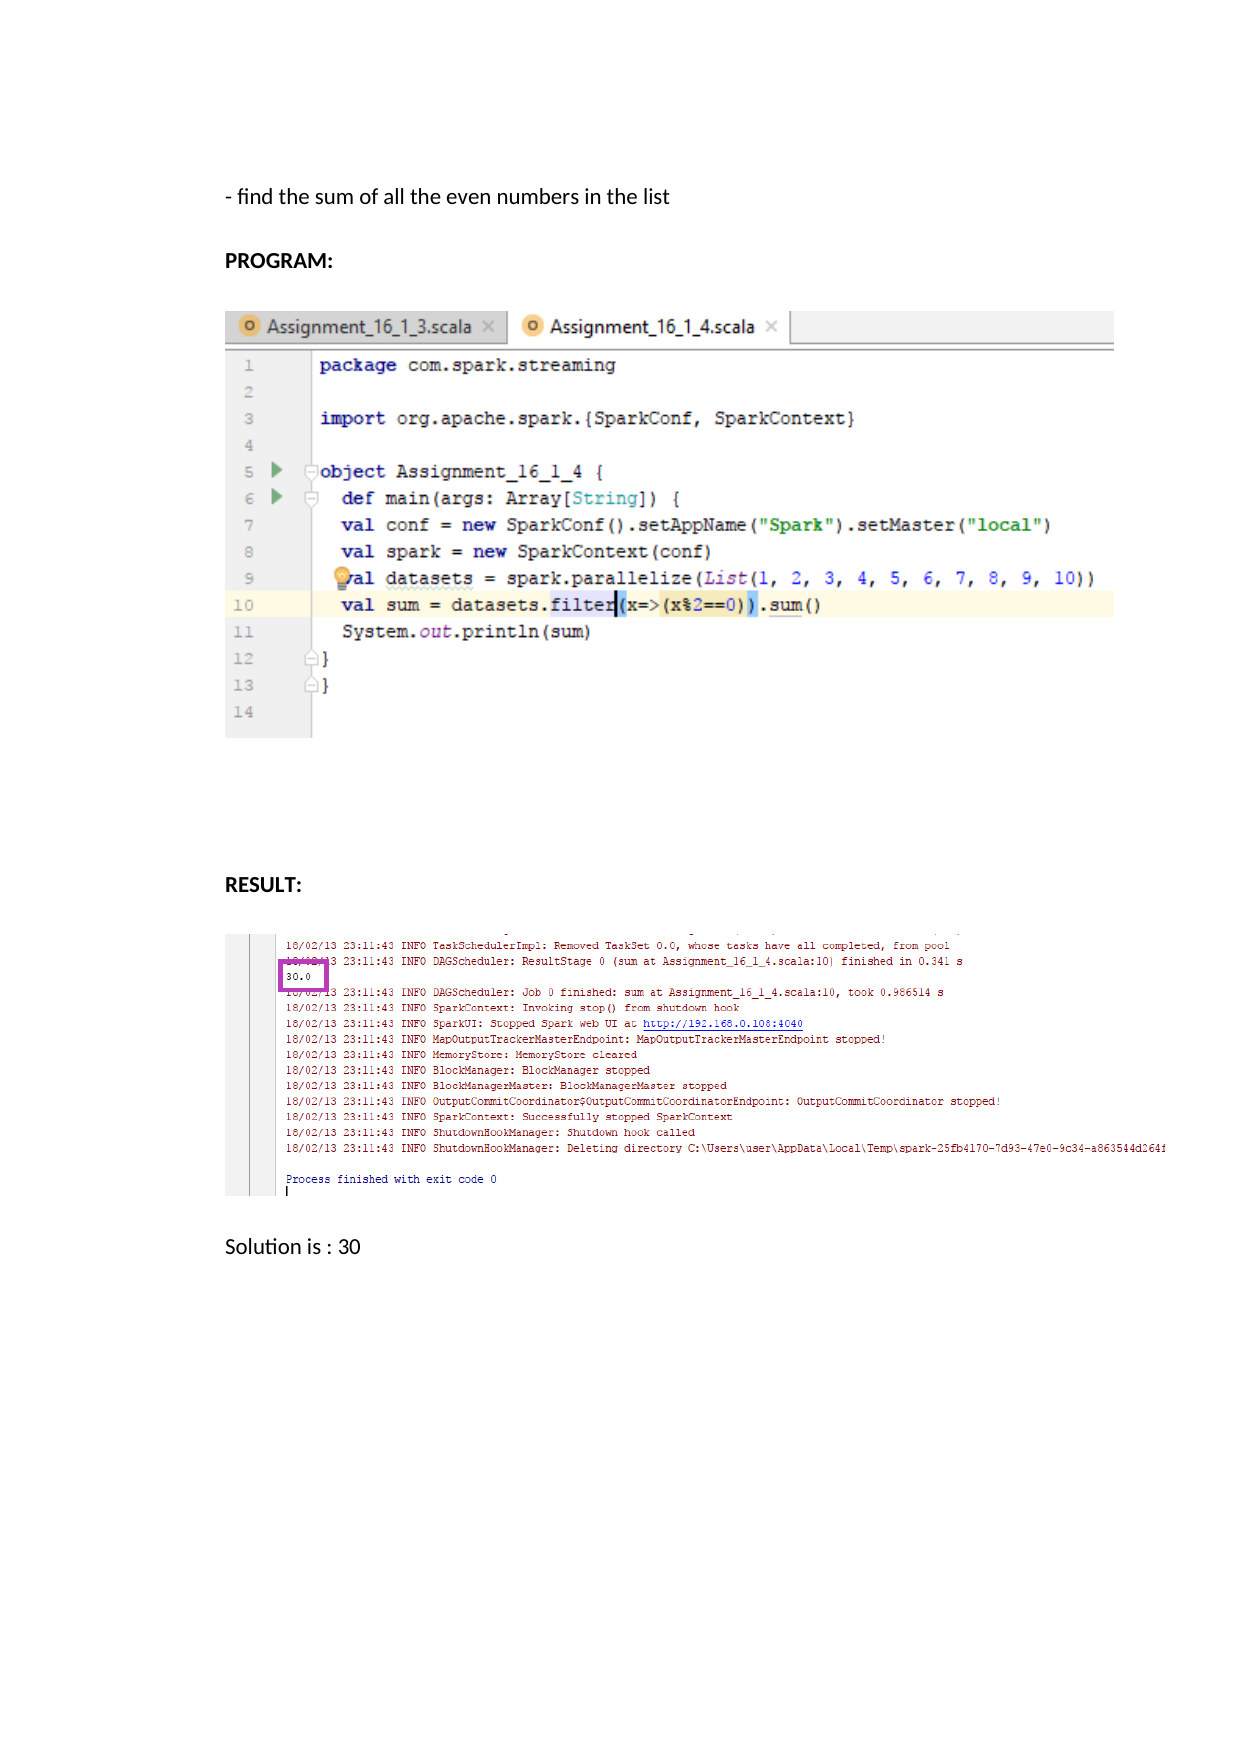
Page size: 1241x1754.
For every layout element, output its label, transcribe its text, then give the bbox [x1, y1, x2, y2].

picture [225, 934, 1166, 1196]
list PROGRAM: [225, 247, 1090, 274]
list RESULT: [225, 870, 1090, 898]
list - find the sum of all the even numbers in the list [225, 182, 1090, 210]
picture [225, 311, 1114, 738]
list Solution is : 30 [225, 1232, 1090, 1260]
